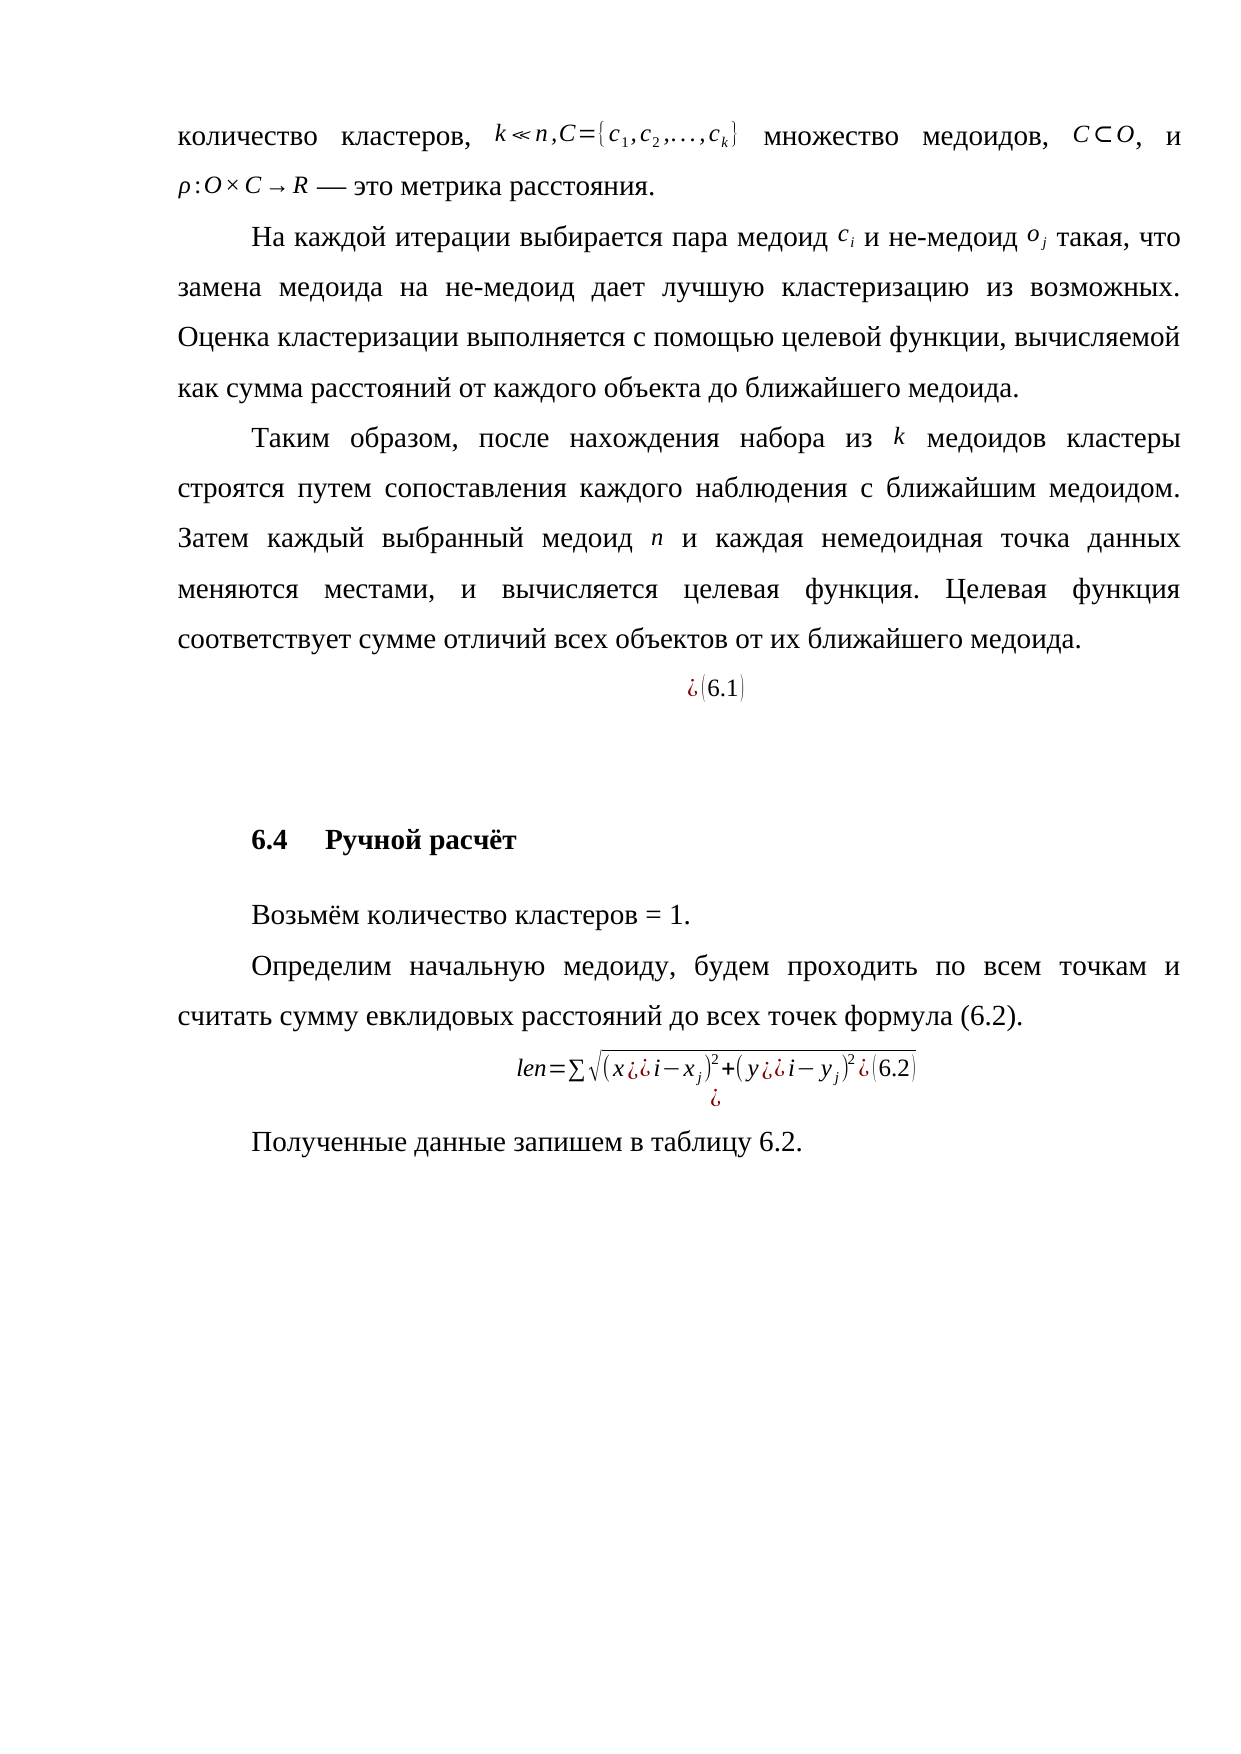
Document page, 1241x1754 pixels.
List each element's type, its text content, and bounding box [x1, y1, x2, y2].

text 6.4 Ручной расчёт [177, 822, 1181, 856]
text Возьмём количество кластеров = 1. [177, 897, 1181, 931]
text На каждой итерации выбирается пара медоид и не-медоид такая, что замена медоида на не-медоид дает лучшую кластеризацию из возможных. Оценка кластеризации выполняется с помощью целевой функции, вычисляемой как сумма расстояний от каждого объекта до ближайшего медоида. [177, 219, 1181, 403]
text Определим начальную медоиду, будем проходить по всем точкам и считать сумму евклидовых расстояний до всех точек формула (6.2). [177, 948, 1181, 1032]
text Таким образом, после нахождения набора из медоидов кластеры строятся путем сопоставления каждого наблюдения с ближайшим медоидом. Затем каждый выбранный медоид и каждая немедоидная точка данных меняются местами, и вычисляется целевая функция. Целевая функция соответствует сумме отличий всех объектов от их ближайшего медоида. [177, 420, 1181, 655]
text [177, 118, 1181, 202]
text Полученные данные запишем в таблицу 6.2. [177, 1124, 1181, 1157]
